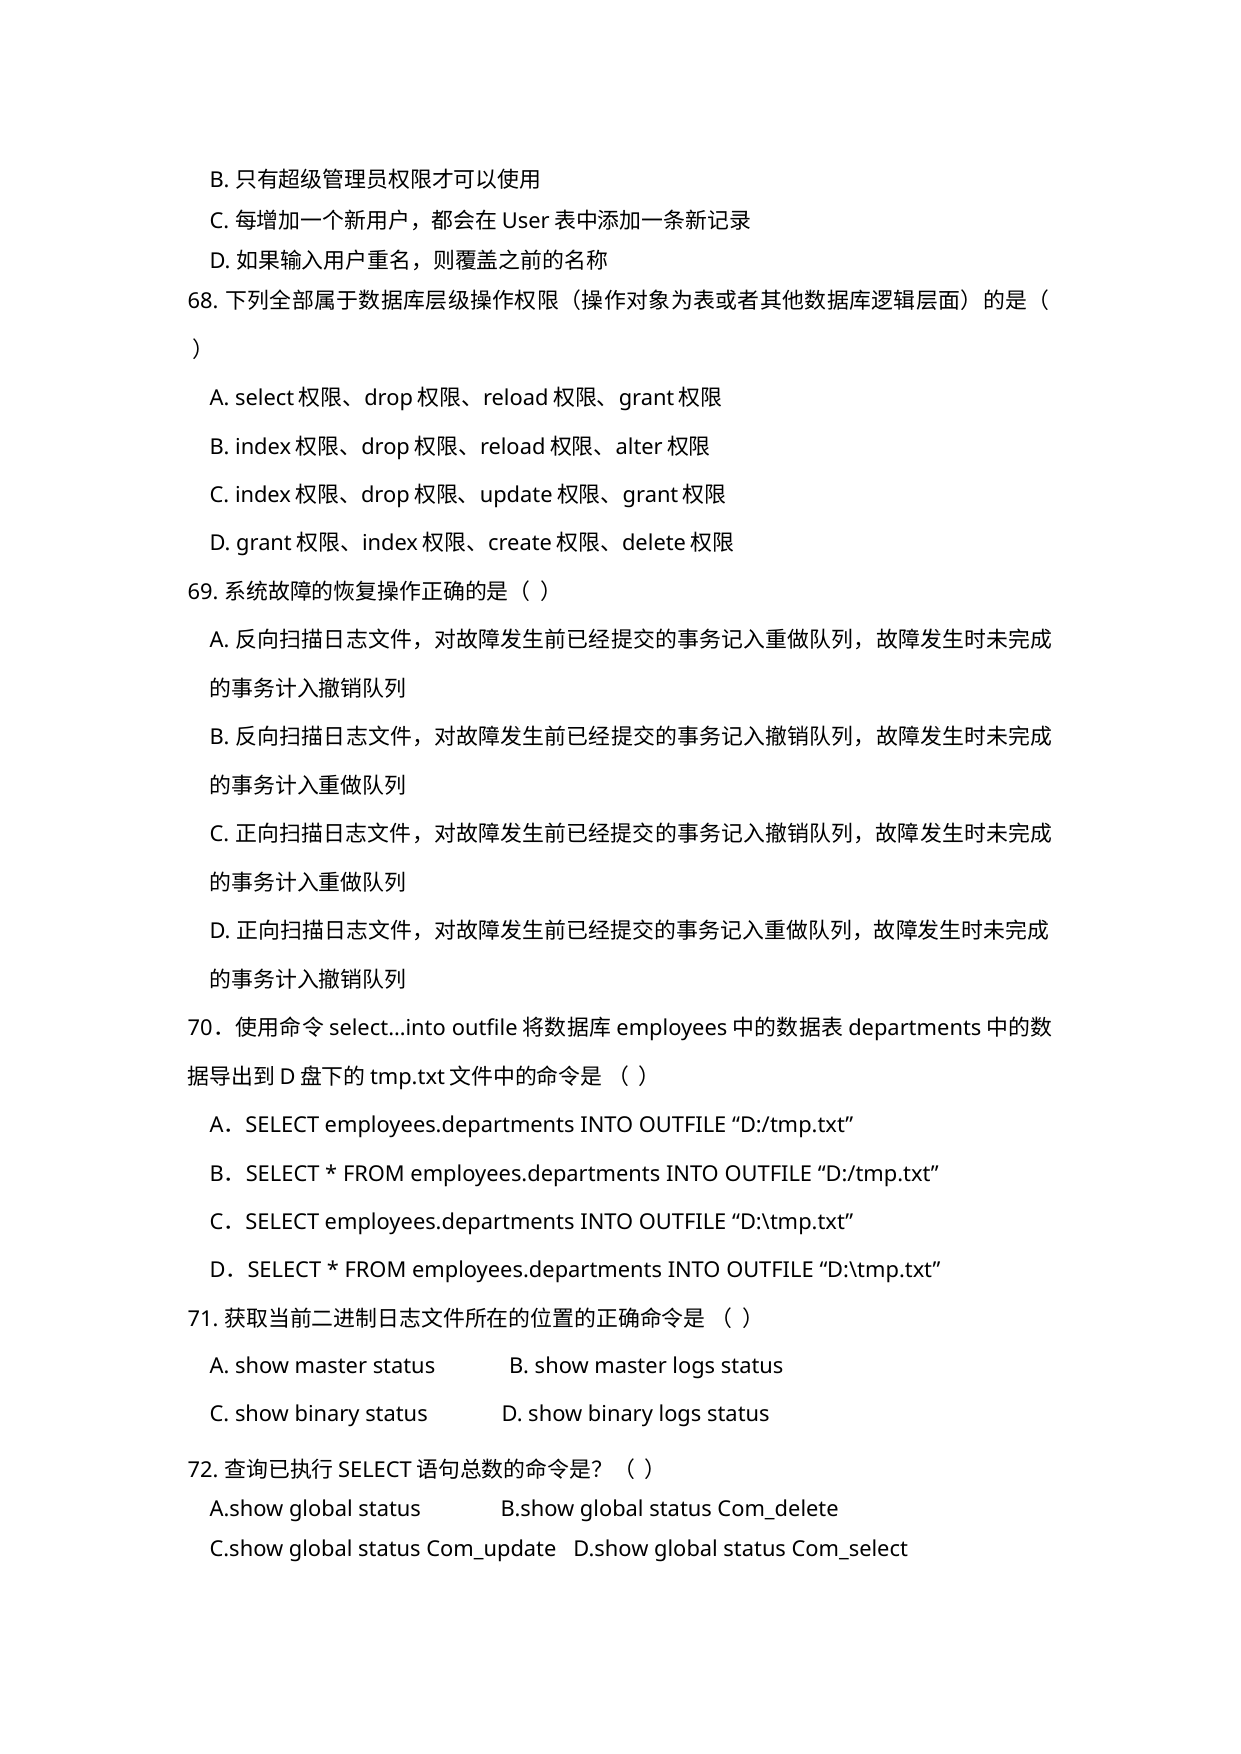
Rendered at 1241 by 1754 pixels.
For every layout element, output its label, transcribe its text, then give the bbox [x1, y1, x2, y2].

text C．SELECT employees.departments INTO OUTFILE “D:\tmp.txt” [209, 1204, 1053, 1236]
text C.show global status Com_update D.show global status Com_select [209, 1532, 1053, 1564]
text D．SELECT * FROM employees.departments INTO OUTFILE “D:\tmp.txt” [209, 1252, 1053, 1284]
text A. show master status B. show master logs status [209, 1349, 1053, 1381]
text 69. 系统故障的恢复操作正确的是（ ） [187, 573, 1053, 606]
text 70．使用命令select…into outfile将数据库employees中的数据表departments中的数据导出到D盘下的tmp.txt文件中的命令是 （ ） [187, 1010, 1053, 1091]
text 72. 查询已执行SELECT语句总数的命令是？（ ） [187, 1451, 1053, 1484]
text C. show binary status D. show binary logs status [209, 1396, 1053, 1429]
text C. 正向扫描日志文件，对故障发生前已经提交的事务记入撤销队列，故障发生时未完成的事务计入重做队列 [209, 816, 1053, 897]
text A．SELECT employees.departments INTO OUTFILE “D:/tmp.txt” [209, 1107, 1053, 1139]
text 68. 下列全部属于数据库层级操作权限（操作对象为表或者其他数据库逻辑层面）的是（ ） [187, 283, 1053, 364]
text D. 正向扫描日志文件，对故障发生前已经提交的事务记入重做队列，故障发生时未完成的事务计入撤销队列 [209, 913, 1053, 994]
text A. select权限、drop权限、reload权限、grant权限 [209, 380, 1053, 412]
text D. grant权限、index权限、create权限、delete权限 [209, 525, 1053, 557]
text A. 反向扫描日志文件，对故障发生前已经提交的事务记入重做队列，故障发生时未完成的事务计入撤销队列 [209, 622, 1053, 703]
text B．SELECT * FROM employees.departments INTO OUTFILE “D:/tmp.txt” [209, 1155, 1053, 1188]
text D. 如果输入用户重名，则覆盖之前的名称 [209, 243, 1053, 275]
text B. 只有超级管理员权限才可以使用 [209, 162, 1053, 194]
text C. index权限、drop权限、update权限、grant权限 [209, 477, 1053, 509]
text A.show global status B.show global status Com_delete [209, 1492, 1053, 1524]
text B. 反向扫描日志文件，对故障发生前已经提交的事务记入撤销队列，故障发生时未完成的事务计入重做队列 [209, 719, 1053, 800]
text 71. 获取当前二进制日志文件所在的位置的正确命令是 （ ） [187, 1300, 1053, 1333]
text C. 每增加一个新用户，都会在User表中添加一条新记录 [209, 202, 1053, 235]
text B. index权限、drop权限、reload权限、alter权限 [209, 428, 1053, 461]
